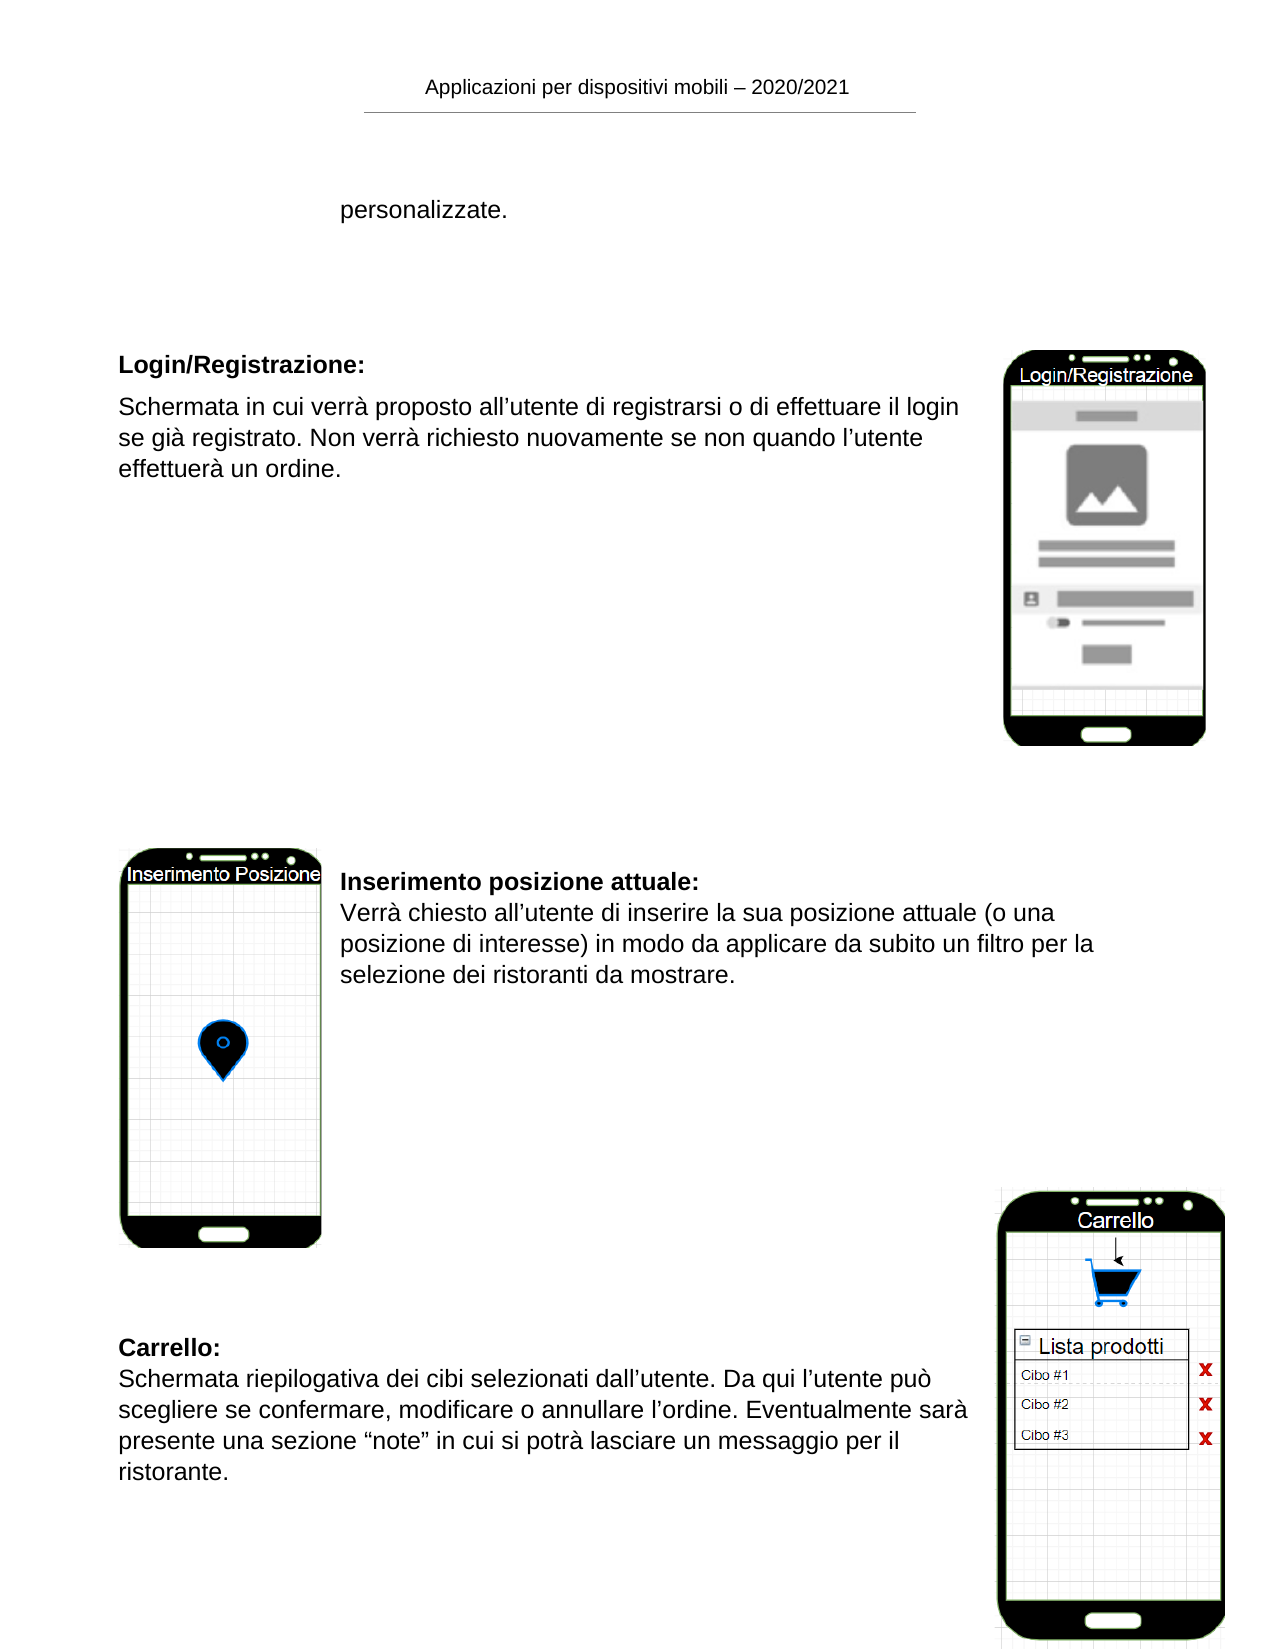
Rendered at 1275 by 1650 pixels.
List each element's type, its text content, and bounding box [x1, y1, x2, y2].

text Schermata riepilogativa dei cibi selezionati dall’utente. Da qui l’utente può scegliere se confermare, modificare o annullare l’ordine. Eventualmente sarà presente una sezione “note” in cui si potrà lasciare un messaggio per il ristorante. [118, 1364, 993, 1486]
picture [118, 848, 321, 1246]
text Carrello: [118, 1333, 993, 1362]
picture [993, 1187, 1225, 1647]
text Verrà chiesto all’utente di inserire la sua posizione attuale (o una posizione di interesse) in modo da applicare da subito un filtro per la selezione dei ristoranti da mostrare. [321, 898, 1167, 989]
text Schermata in cui verrà proposto all’utente di registrarsi o di effettuare il login se già registrato. Non verrà richiesto nuovamente se non quando l’utente effettuerà un ordine. [118, 391, 1002, 482]
text Login/Registrazione: [118, 350, 1002, 379]
picture [1002, 350, 1205, 744]
text Inserimento posizione attuale: [321, 867, 1167, 896]
